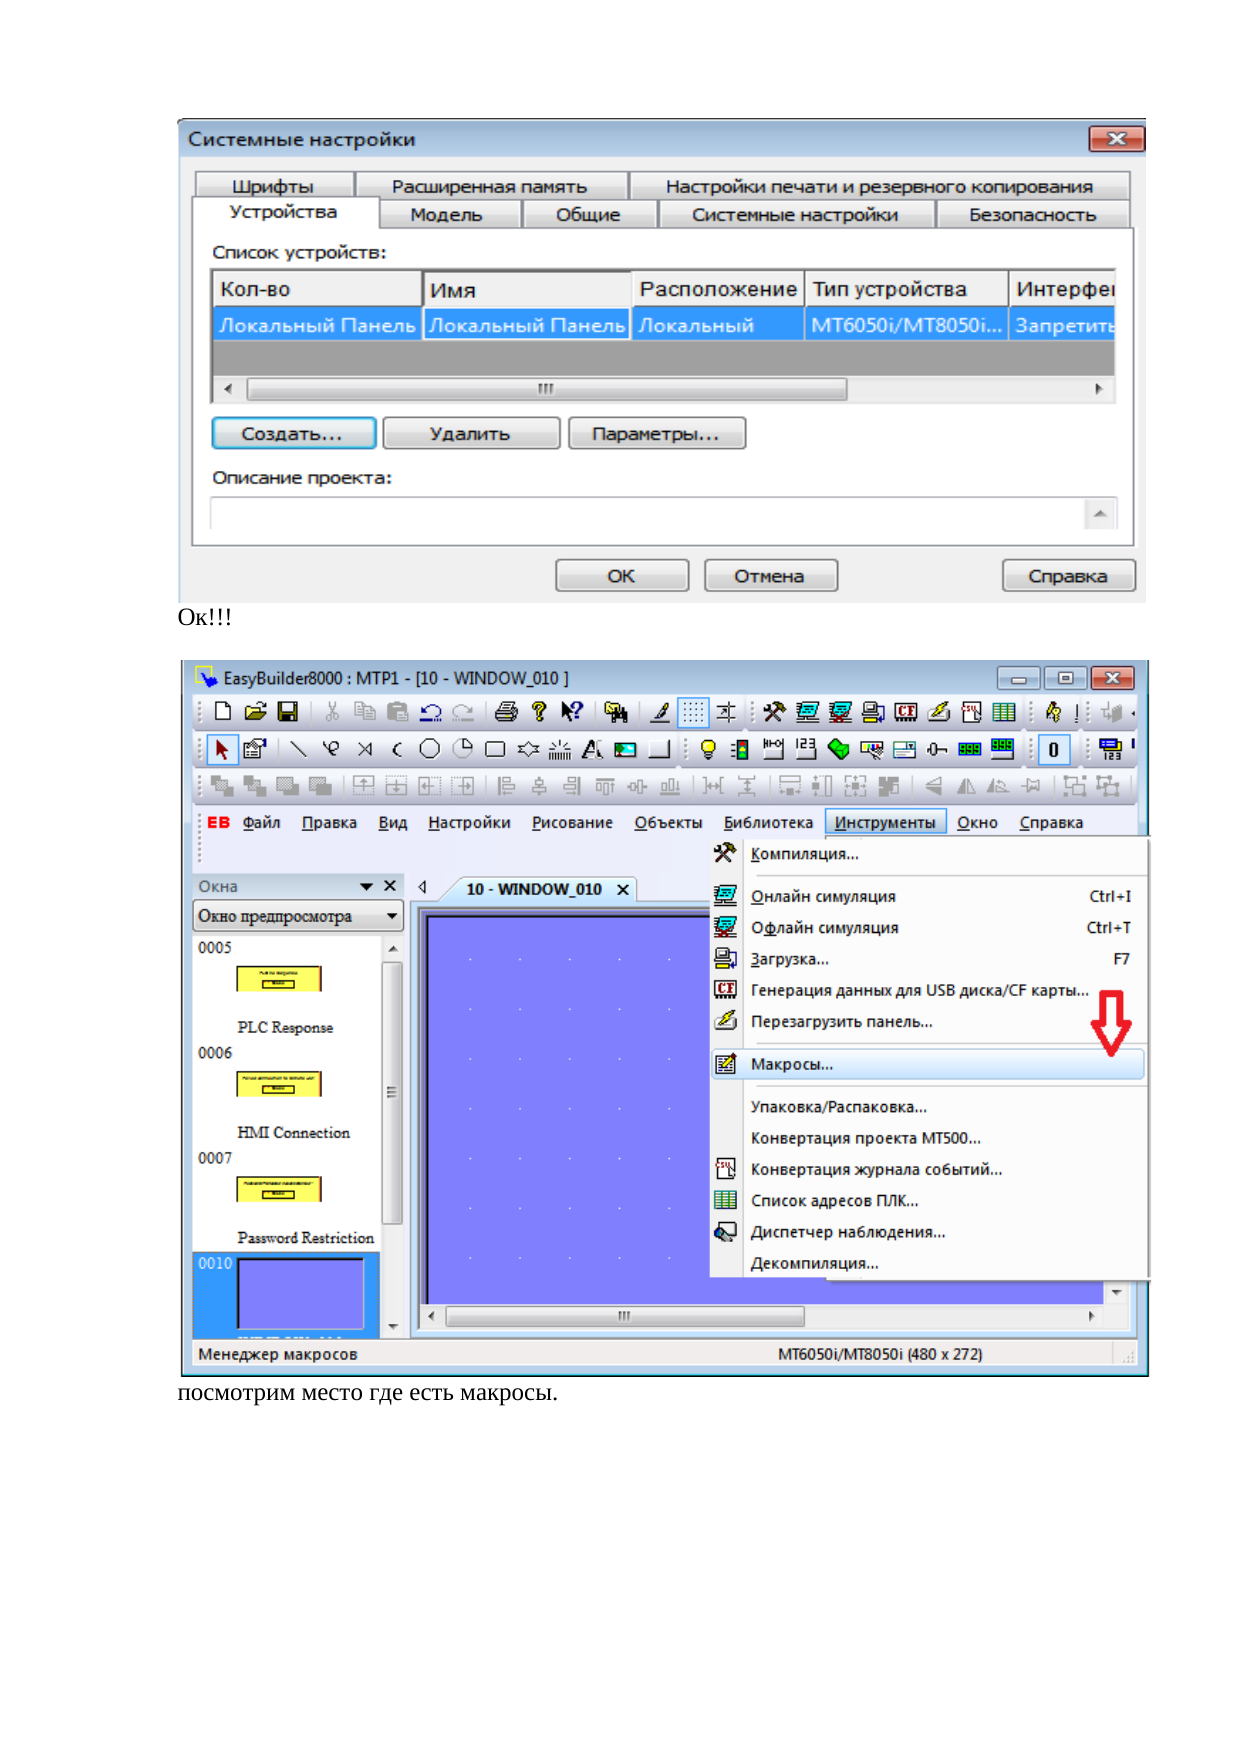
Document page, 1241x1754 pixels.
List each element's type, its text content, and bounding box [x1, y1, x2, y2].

picture [177, 660, 1152, 1377]
text Ок!!! [177, 602, 1152, 631]
text посмотрим место где есть макросы. [177, 1377, 1152, 1405]
picture [177, 118, 1146, 603]
